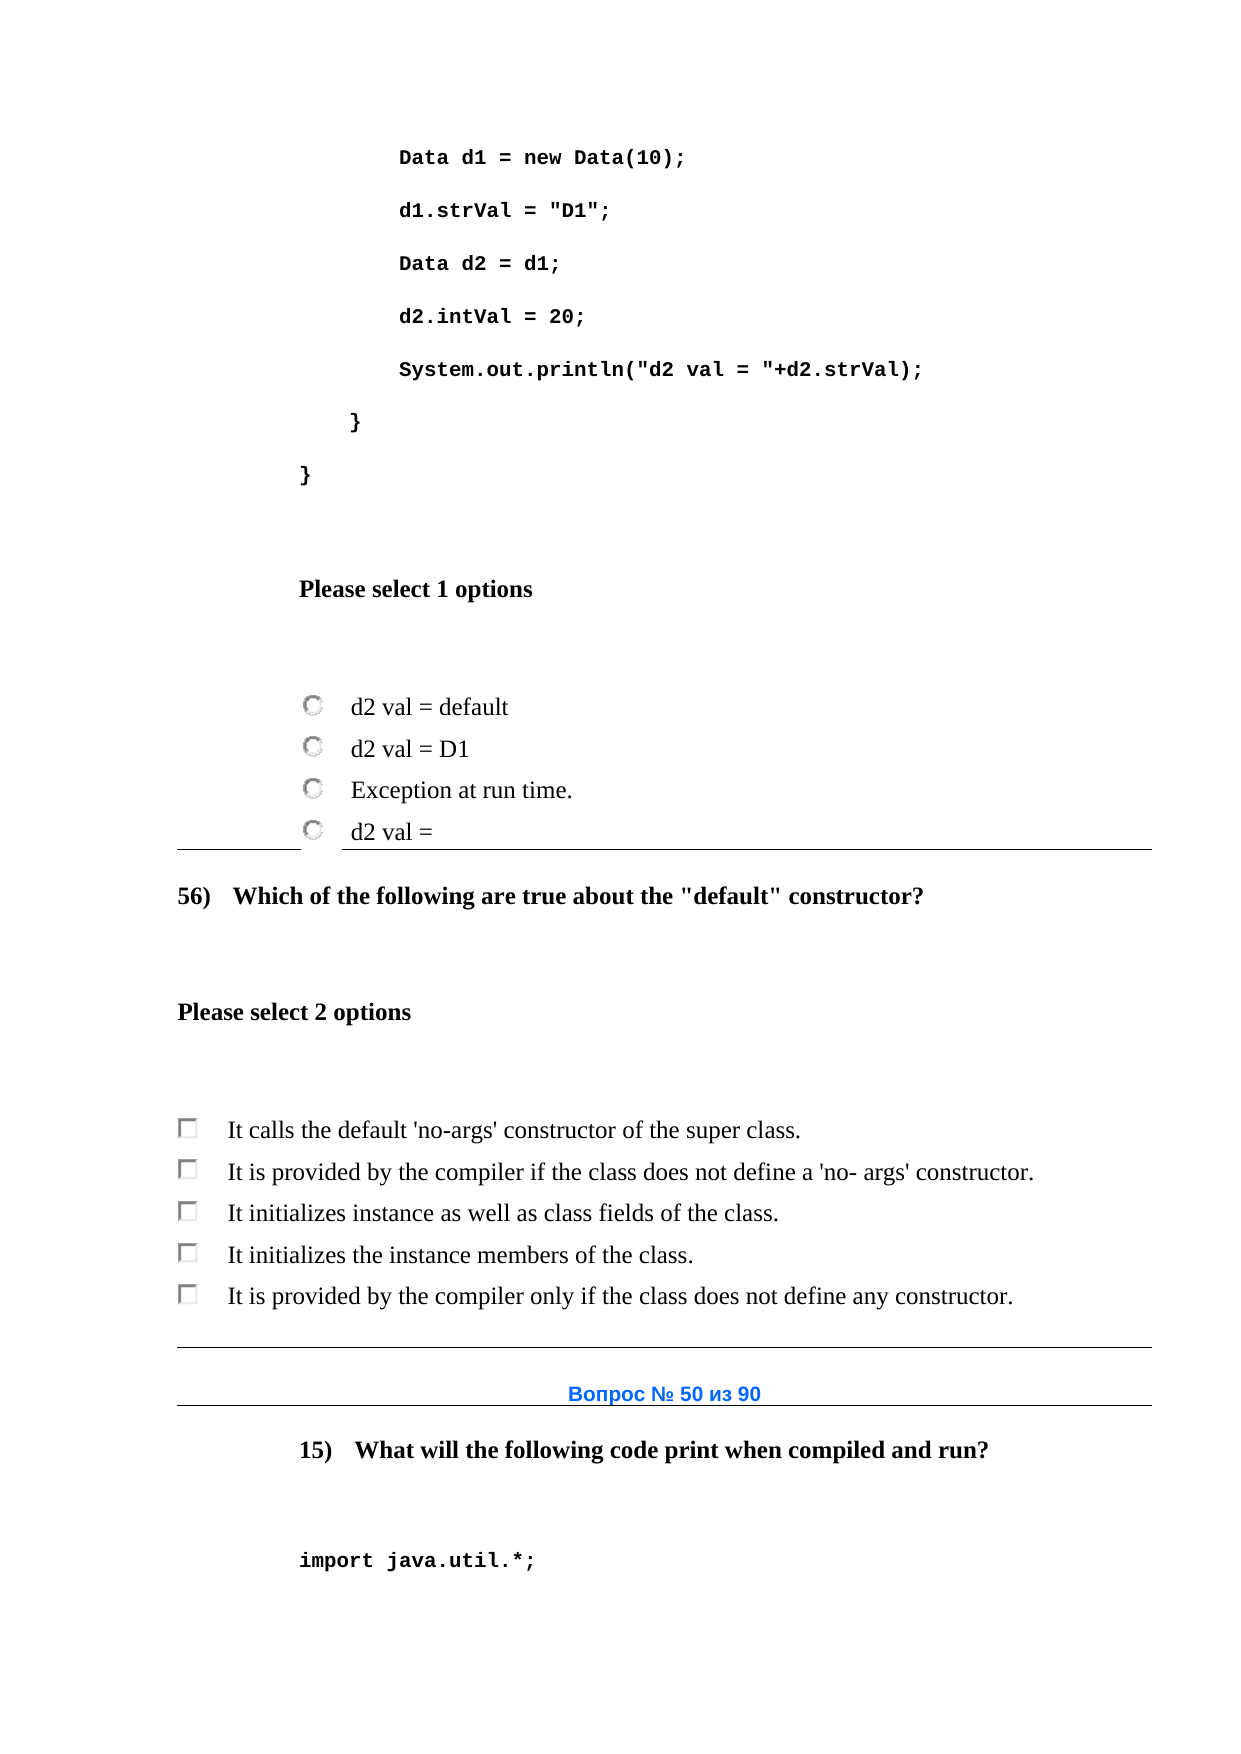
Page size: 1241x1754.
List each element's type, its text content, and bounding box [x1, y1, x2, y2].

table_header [299, 1435, 1030, 1603]
table_cell It initializes the instance members of the class. [226, 1234, 1041, 1275]
table_cell It is provided by the compiler only if the class does not define any constructor. [226, 1275, 1041, 1317]
table_cell [176, 1234, 226, 1275]
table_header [299, 118, 1030, 849]
table_cell [176, 1275, 226, 1317]
text Please select 2 options [177, 997, 1152, 1026]
table_cell [176, 1192, 226, 1233]
table_header It calls the default 'no-args' constructor of the super class. [226, 1109, 1041, 1150]
table_cell It is provided by the compiler if the class does not define a 'no- args' constructor. [226, 1150, 1041, 1192]
text 56) Which of the following are true about the "default" constructor? [177, 881, 1152, 910]
table_cell It initializes instance as well as class fields of the class. [226, 1192, 1041, 1233]
table_cell [176, 1150, 226, 1192]
text Вопрос № 50 из 90 [177, 1382, 1152, 1405]
table_header [176, 1109, 226, 1150]
